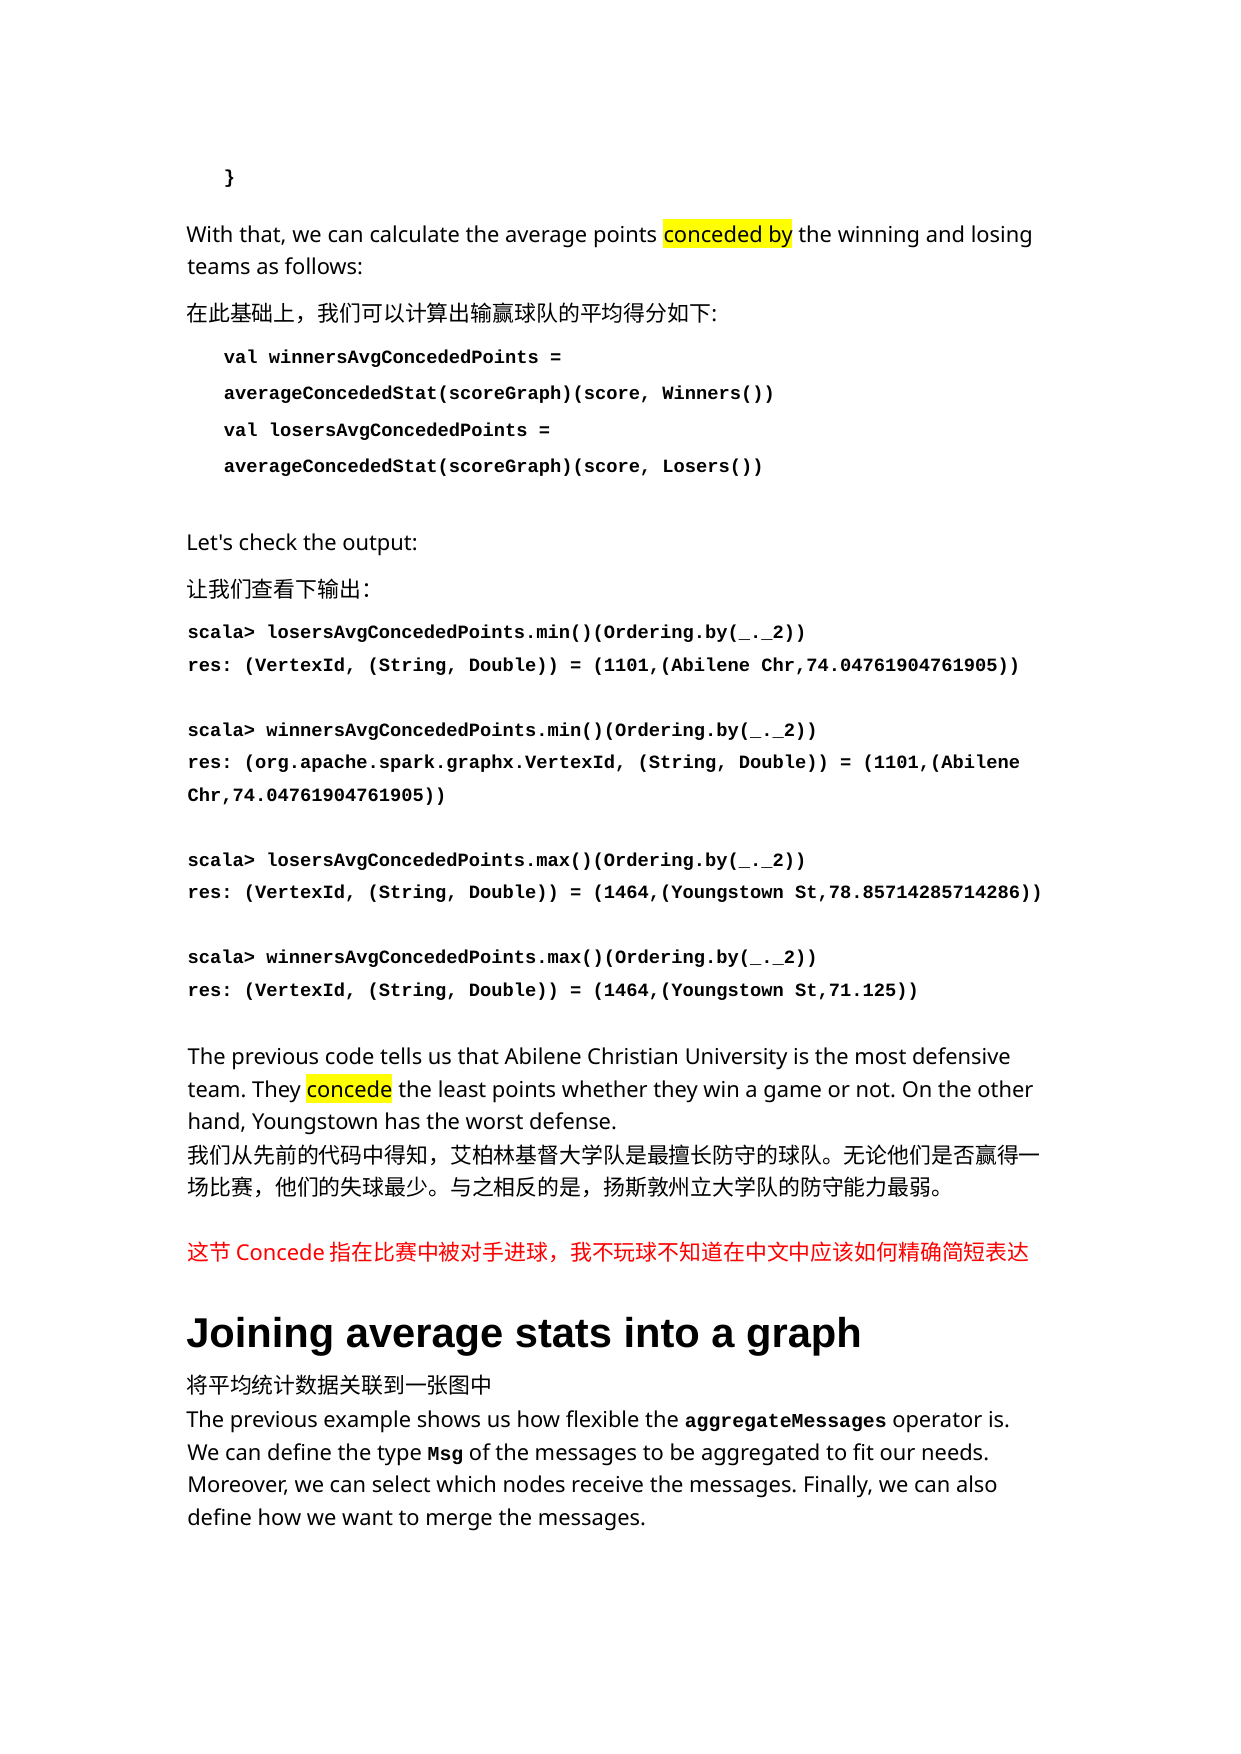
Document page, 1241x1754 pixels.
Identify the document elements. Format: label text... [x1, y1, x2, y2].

text res: (org.apache.spark.graphx.VertexId, (String, Double)) = (1101,(Abilene Chr,74.04761904761905)) [187, 747, 1053, 812]
text The previous code tells us that Abilene Christian University is the most defensive team. They concede the least points whether they win a game or not. On the other hand, Youngstown has the worst defense. [187, 1040, 1053, 1137]
text 让我们查看下输出： [186, 571, 1051, 604]
text Let's check the output: [186, 525, 1051, 558]
text The previous example shows us how flexible the aggregateMessages operator is. We can define the type Msg of the messages to be aggregated to fit our needs. Moreover, we can select which nodes receive the messages. Finally, we can also define how we want to merge the messages. [186, 1403, 1020, 1533]
text scala> losersAvgConcededPoints.max()(Ordering.by(_._2)) [187, 845, 1053, 877]
text } [223, 162, 1019, 194]
text 我们从先前的代码中得知，艾柏林基督大学队是最擅长防守的球队。无论他们是否赢得一场比赛，他们的失球最少。与之相反的是，扬斯敦州立大学队的防守能力最弱。 [187, 1137, 1053, 1202]
text val winnersAvgConcededPoints = [223, 342, 1019, 374]
text With that, we can calculate the average points conceded by the winning and losing teams as follows: [186, 217, 1051, 282]
text Joining average stats into a graph [186, 1300, 1053, 1365]
text 在此基础上，我们可以计算出输赢球队的平均得分如下: [186, 296, 1051, 328]
text res: (VertexId, (String, Double)) = (1101,(Abilene Chr,74.04761904761905)) [187, 650, 1053, 682]
text scala> winnersAvgConcededPoints.min()(Ordering.by(_._2)) [187, 715, 1053, 747]
text averageConcededStat(scoreGraph)(score, Losers()) [223, 451, 1019, 484]
text 将平均统计数据关联到一张图中 [186, 1368, 1053, 1401]
text scala> winnersAvgConcededPoints.max()(Ordering.by(_._2)) [187, 942, 1053, 975]
text res: (VertexId, (String, Double)) = (1464,(Youngstown St,78.85714285714286)) [187, 877, 1053, 910]
text 这节Concede指在比赛中被对手进球，我不玩球不知道在中文中应该如何精确简短表达 [187, 1235, 1053, 1267]
text res: (VertexId, (String, Double)) = (1464,(Youngstown St,71.125)) [187, 975, 1053, 1007]
text scala> losersAvgConcededPoints.min()(Ordering.by(_._2)) [187, 617, 1053, 650]
text averageConcededStat(scoreGraph)(score, Winners()) [223, 378, 850, 411]
text val losersAvgConcededPoints = [223, 415, 850, 447]
